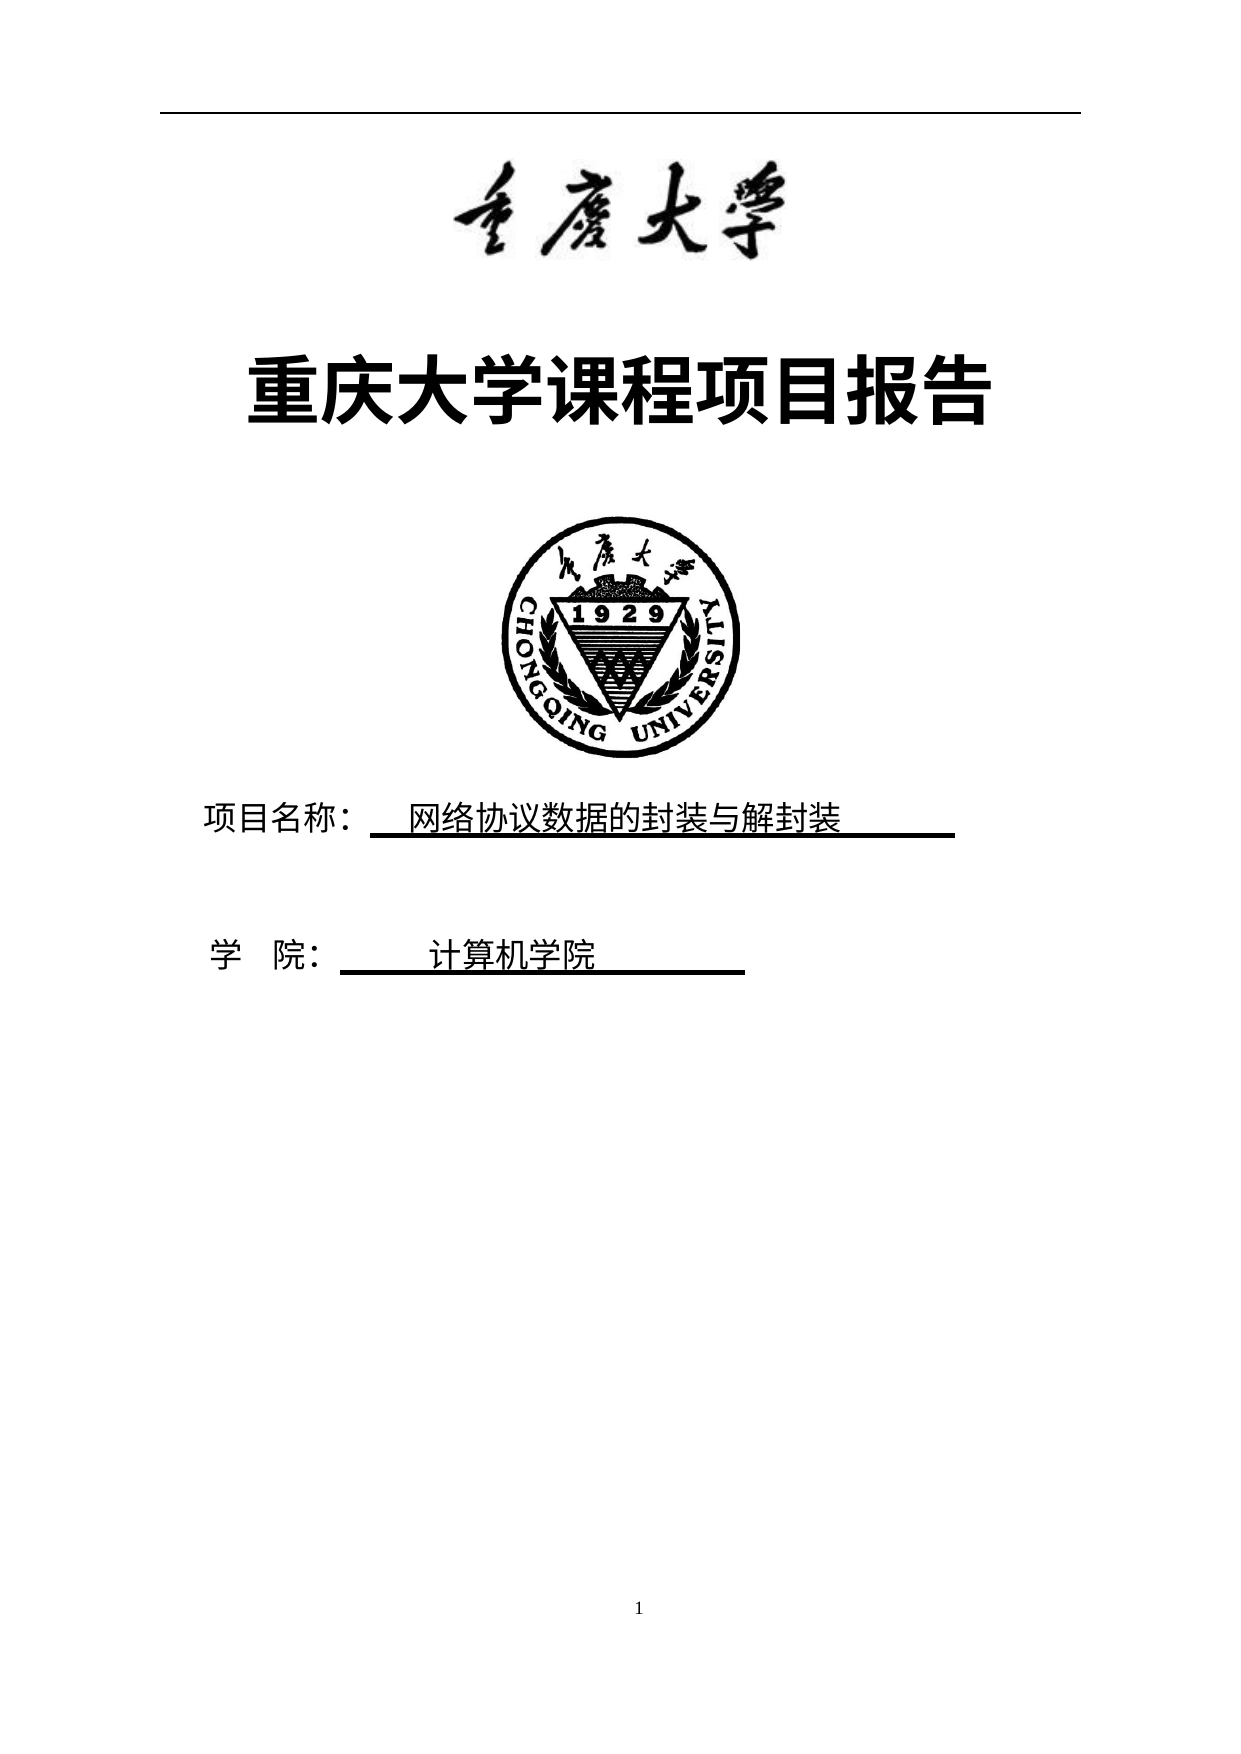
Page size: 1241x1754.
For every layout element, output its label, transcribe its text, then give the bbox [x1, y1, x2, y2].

text 学 院： 计算机学院 [209, 920, 1081, 985]
picture [632, 159, 712, 262]
text 重庆大学课程项目报告 [159, 158, 1081, 776]
picture [452, 158, 528, 262]
picture [535, 159, 625, 262]
picture [718, 159, 788, 262]
picture [500, 516, 741, 759]
text 项目名称： 网络协议数据的封装与解封装 [159, 783, 1081, 848]
